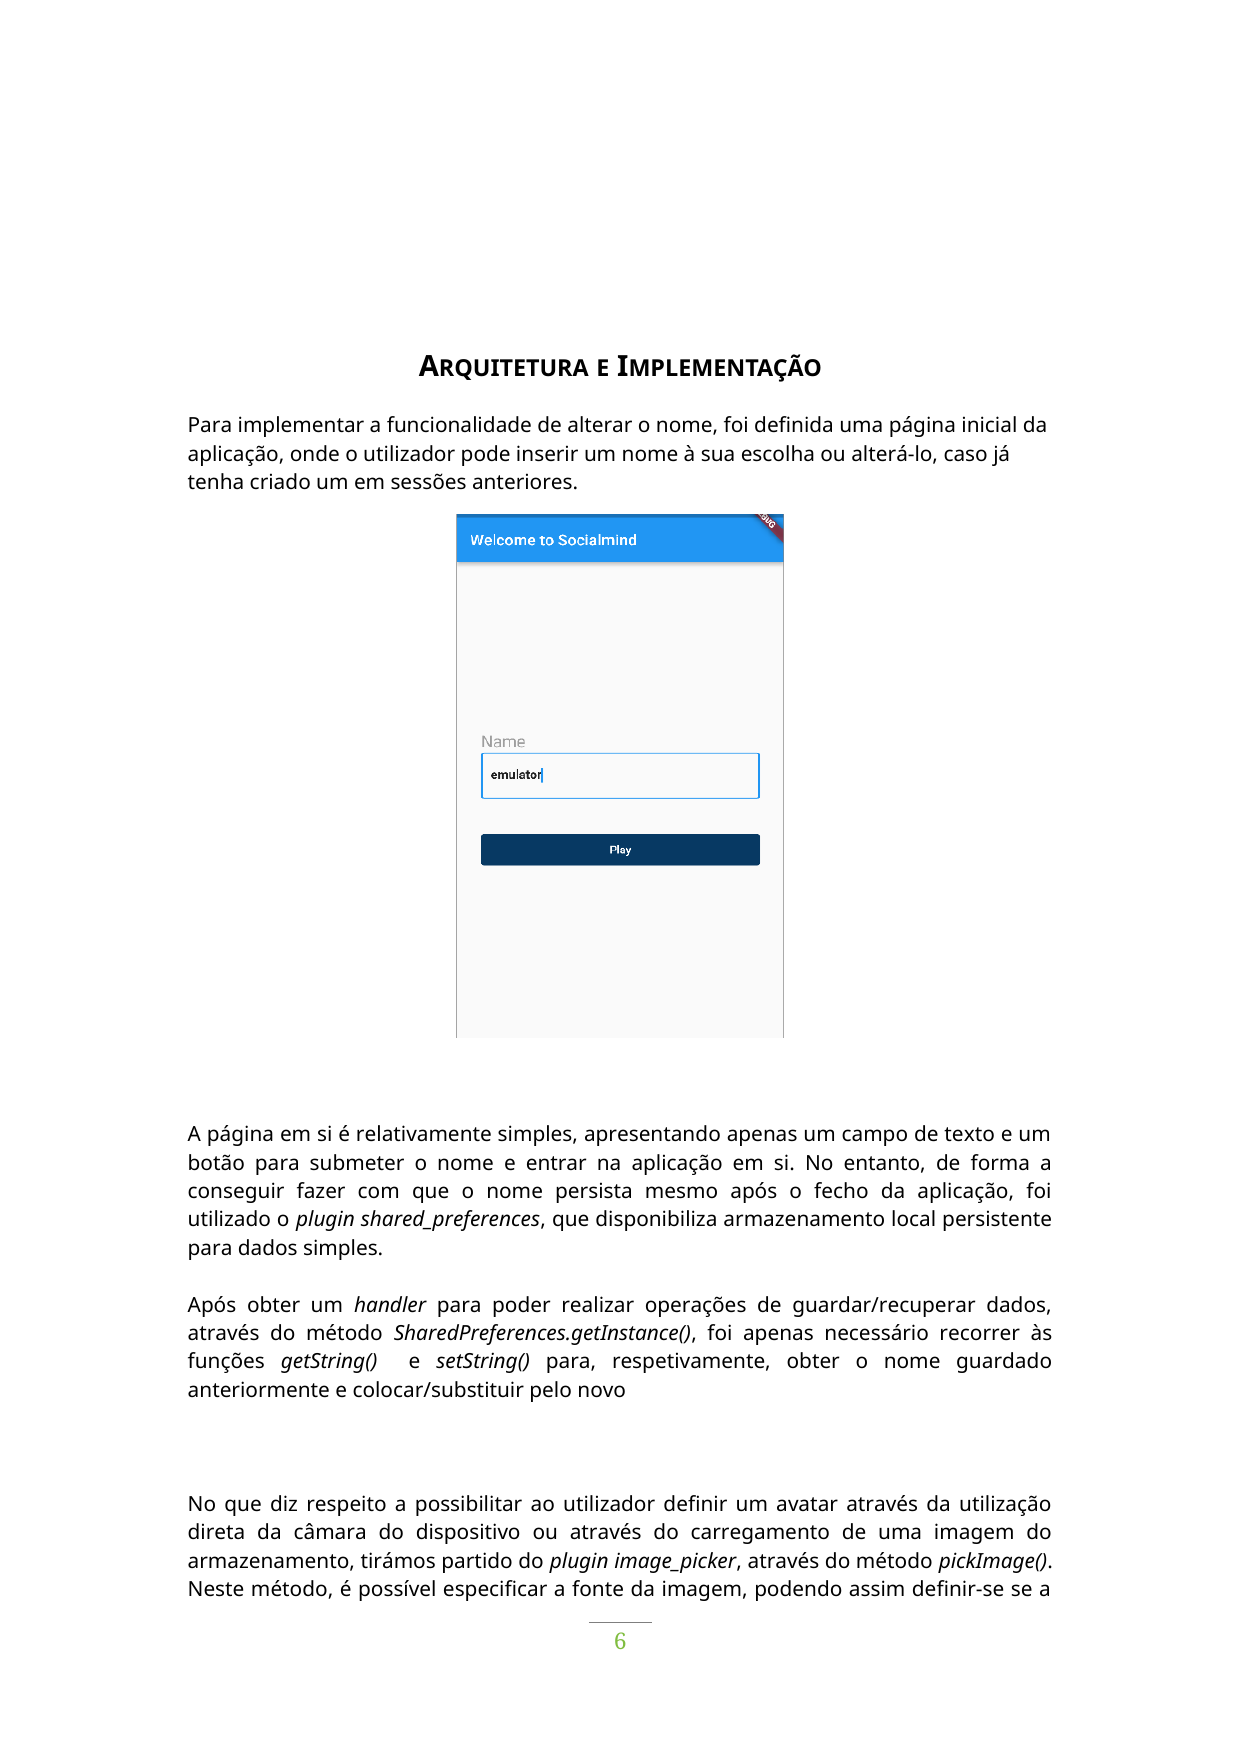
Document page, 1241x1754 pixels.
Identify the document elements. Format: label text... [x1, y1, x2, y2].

text Após obter um handler para poder realizar operações de guardar/recuperar dados, através do método SharedPreferences.getInstance(), foi apenas necessário recorrer às funções getString() e setString() para, respetivamente, obter o nome guardado anteriormente e colocar/substituir pelo novo [187, 1290, 1053, 1403]
title Arquitetura e Implementação [187, 346, 1053, 385]
text Para implementar a funcionalidade de alterar o nome, foi definida uma página inicial da aplicação, onde o utilizador pode inserir um nome à sua escolha ou alterá-lo, caso já tenha criado um em sessões anteriores. [187, 410, 1053, 496]
picture [456, 514, 784, 1038]
text A página em si é relativamente simples, apresentando apenas um campo de texto e um botão para submeter o nome e entrar na aplicação em si. No entanto, de forma a conseguir fazer com que o nome persista mesmo após o fecho da aplicação, foi utilizado o plugin shared_preferences, que disponibiliza armazenamento local persistente para dados simples. [187, 1119, 1053, 1261]
